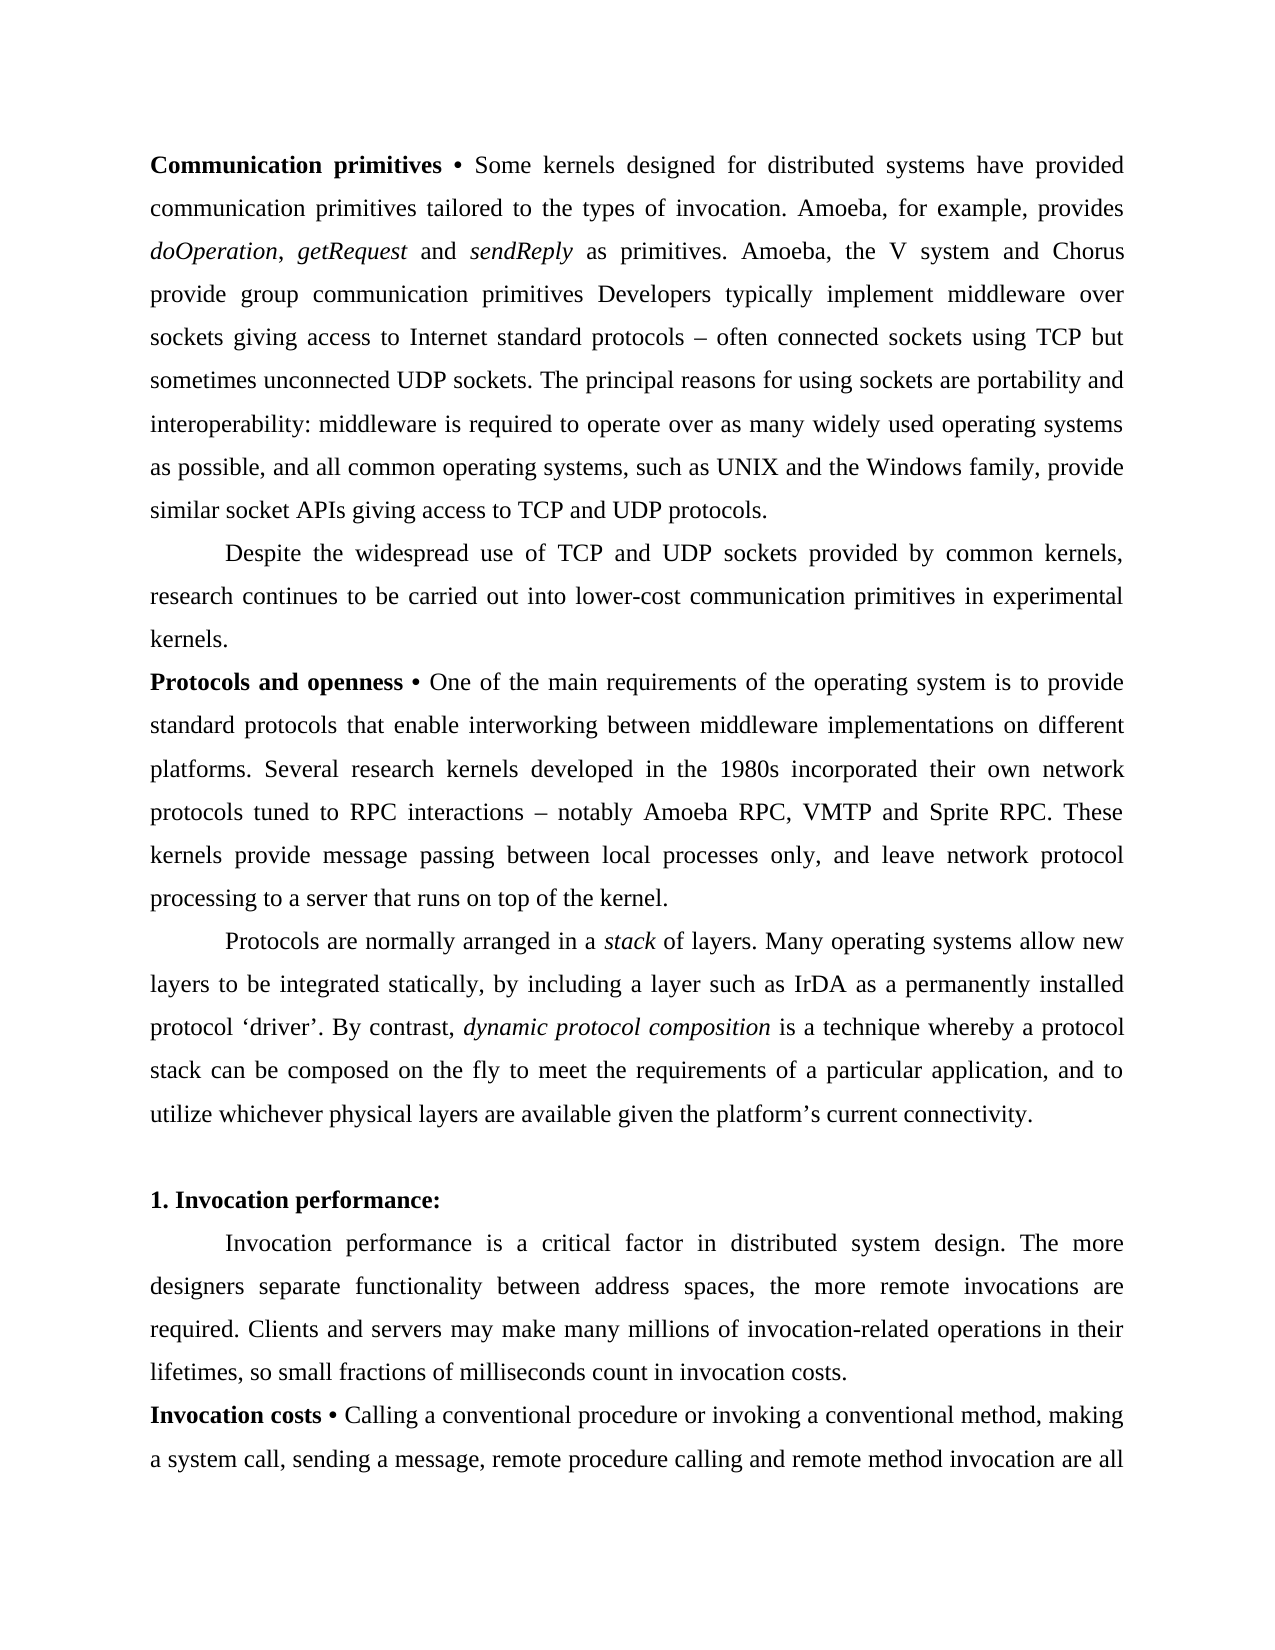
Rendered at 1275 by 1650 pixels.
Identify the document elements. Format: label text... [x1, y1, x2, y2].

text 1. Invocation performance: [150, 1185, 1125, 1214]
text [150, 1401, 1125, 1472]
text Protocols are normally arranged in a stack of layers. Many operating systems allow new layers to be integrated statically, by including a layer such as IrDA as a permanently installed protocol ‘driver’. By contrast, dynamic protocol composition is a technique whereby a protocol stack can be composed on the fly to meet the requirements of a particular application, and to utilize whichever physical layers are available given the platform’s current connectivity. [150, 926, 1125, 1127]
text Communication primitives • Some kernels designed for distributed systems have provided communication primitives tailored to the types of invocation. Amoeba, for example, provides doOperation, getRequest and sendReply as primitives. Amoeba, the V system and Chorus provide group communication primitives Developers typically implement middleware over sockets giving access to Internet standard protocols – often connected sockets using TCP but sometimes unconnected UDP sockets. The principal reasons for using sockets are portability and interoperability: middleware is required to operate over as many widely used operating systems as possible, and all common operating systems, such as UNIX and the Windows family, provide similar socket APIs giving access to TCP and UDP protocols. [150, 150, 1125, 524]
text Despite the widespread use of TCP and UDP sockets provided by common kernels, research continues to be carried out into lower-cost communication primitives in experimental kernels. [150, 538, 1125, 653]
text Invocation performance is a critical factor in distributed system design. The more designers separate functionality between address spaces, the more remote invocations are required. Clients and servers may make many millions of invocation-related operations in their lifetimes, so small fractions of milliseconds count in invocation costs. [150, 1228, 1125, 1386]
text Protocols and openness • One of the main requirements of the operating system is to provide standard protocols that enable interworking between middleware implementations on different platforms. Several research kernels developed in the 1980s incorporated their own network protocols tuned to RPC interactions – notably Amoeba RPC, VMTP and Sprite RPC. These kernels provide message passing between local processes only, and leave network protocol processing to a server that runs on top of the kernel. [150, 667, 1125, 912]
